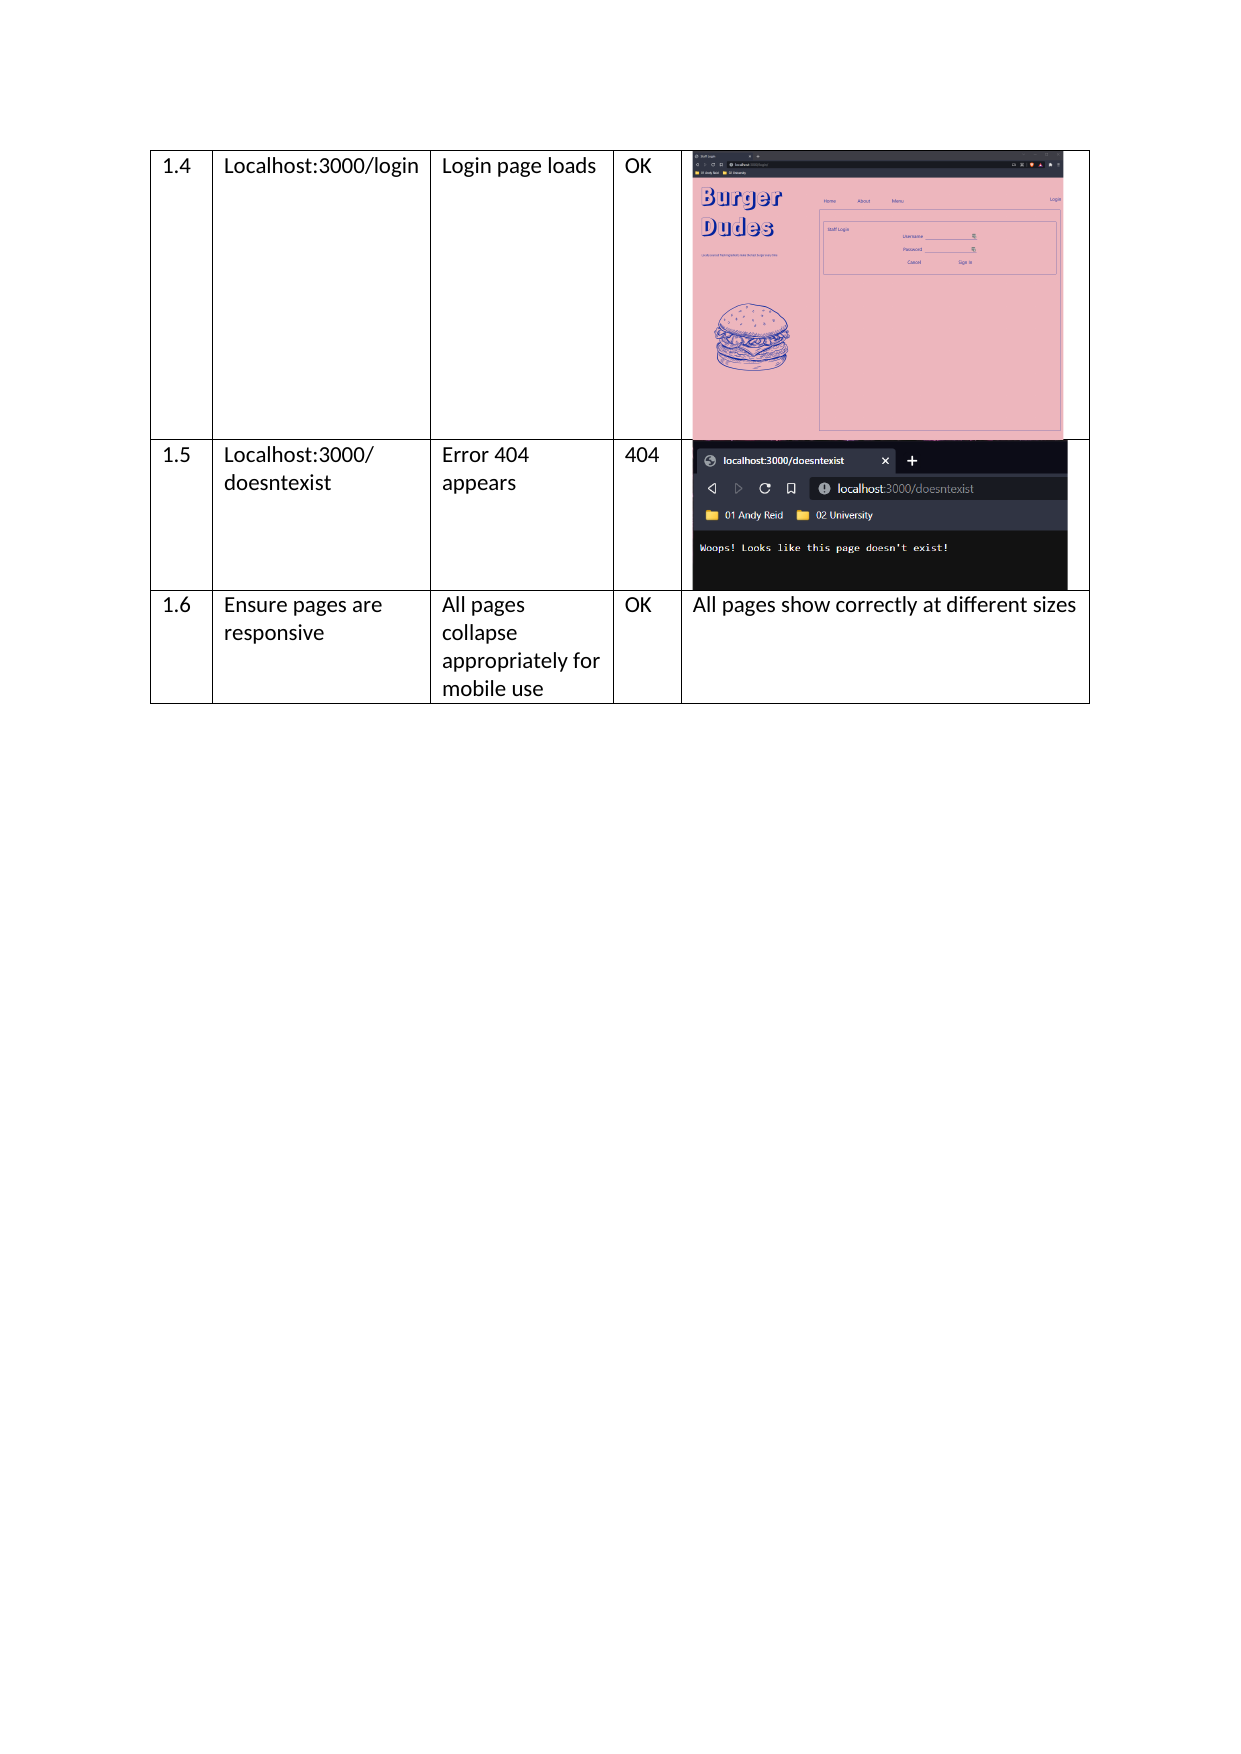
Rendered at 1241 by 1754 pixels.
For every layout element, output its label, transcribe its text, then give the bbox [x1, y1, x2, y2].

table_cell Localhost:3000/doesntexist [213, 440, 430, 589]
table_cell All pages show correctly at different sizes [682, 591, 1089, 703]
table_cell Login page loads [431, 151, 613, 439]
table_cell OK [614, 591, 681, 703]
table_cell Error 404 appears [431, 440, 613, 589]
picture [692, 151, 1068, 590]
table_cell 1.6 [151, 591, 212, 703]
table_cell 1.5 [151, 440, 212, 589]
table_cell 404 [614, 440, 681, 589]
table_cell 1.4 [151, 151, 212, 439]
table_cell [1068, 440, 1089, 589]
table_cell [682, 151, 692, 439]
table_cell All pages collapse appropriately for mobile use [431, 591, 613, 703]
table_cell OK [614, 151, 681, 439]
table_cell Localhost:3000/login [213, 151, 430, 439]
table_cell [682, 440, 692, 589]
table_cell Ensure pages are responsive [213, 591, 430, 703]
table_cell [1064, 151, 1089, 439]
